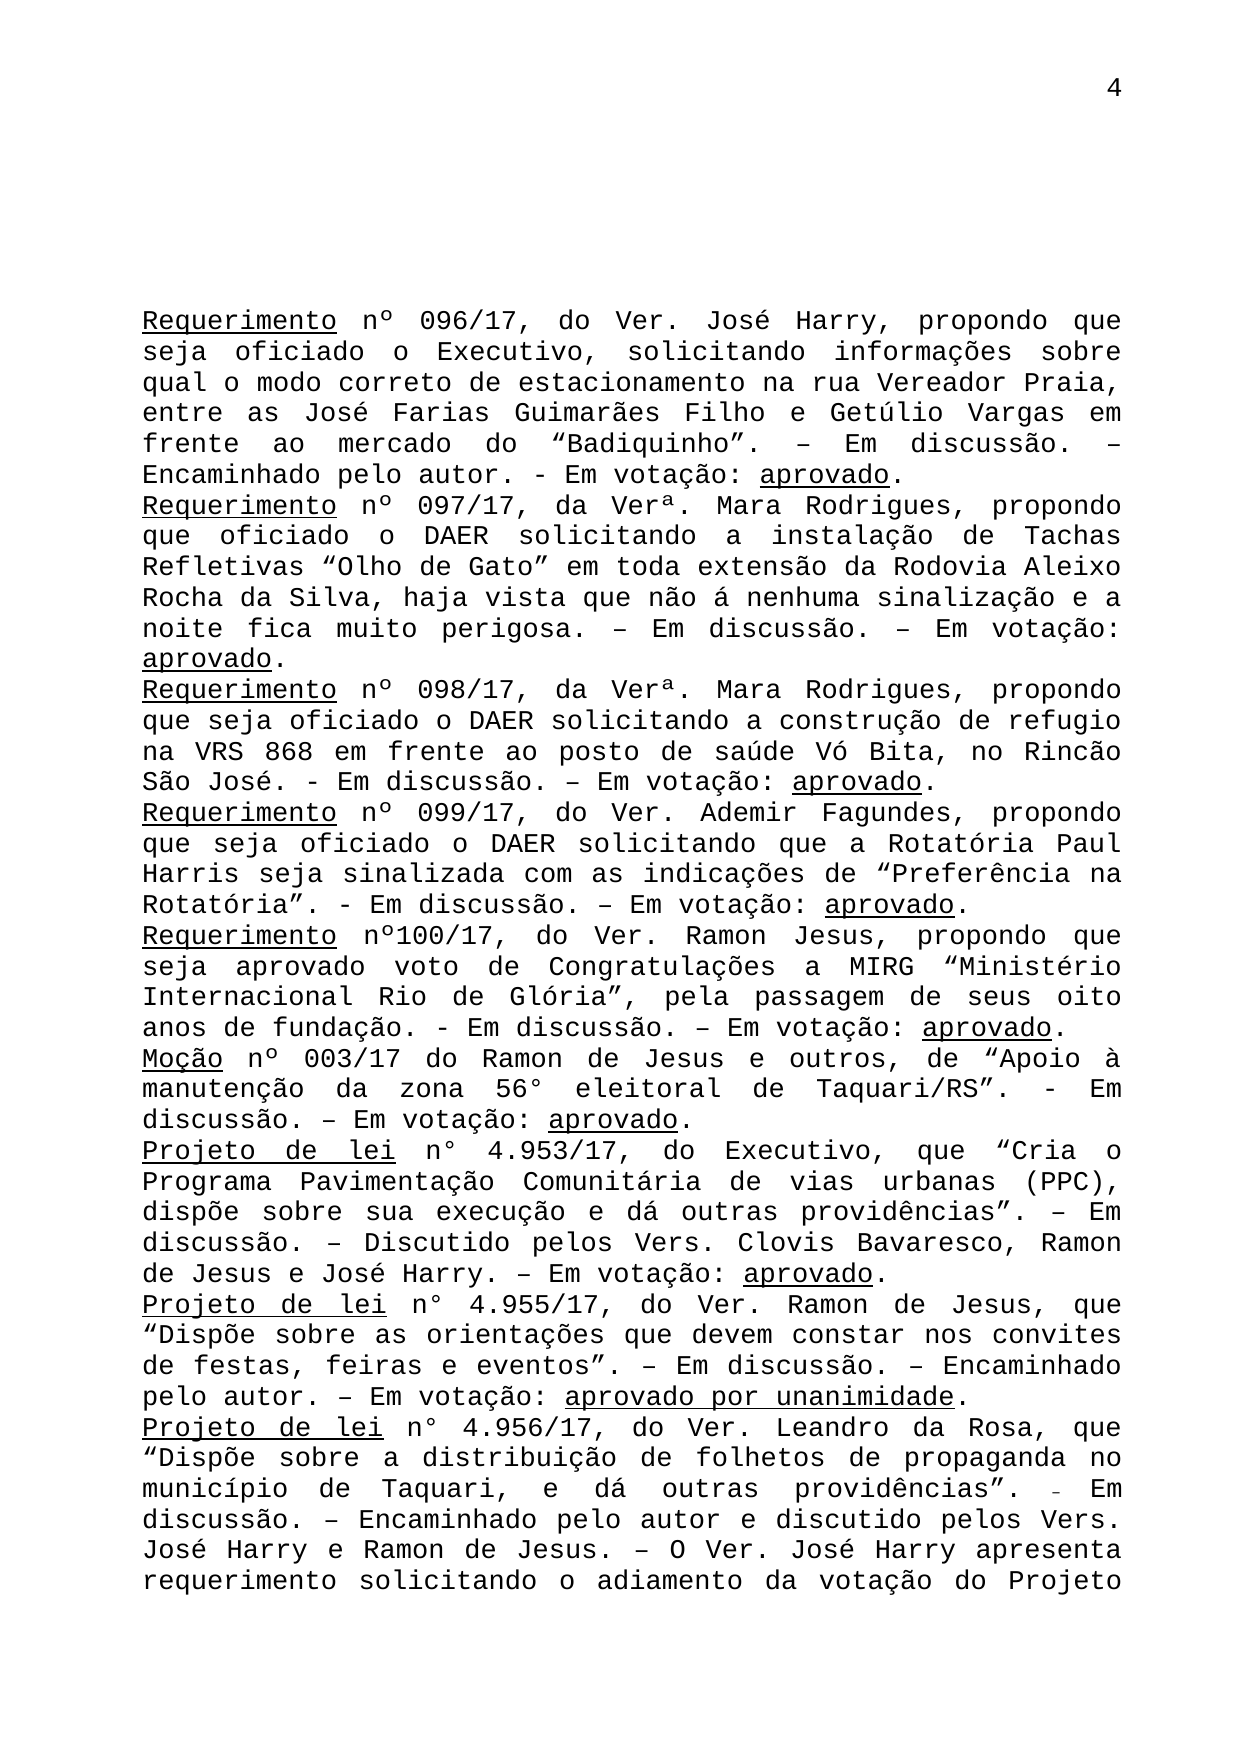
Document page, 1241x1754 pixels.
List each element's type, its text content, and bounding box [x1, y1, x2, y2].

text Requerimento nº100/17, do Ver. Ramon Jesus, propondo que seja aprovado voto de Congratulações a MIRG “Ministério Internacional Rio de Glória”, pela passagem de seus oito anos de fundação. - Em discussão. – Em votação: aprovado. [142, 922, 1122, 1044]
text Requerimento nº 099/17, do Ver. Ademir Fagundes, propondo que seja oficiado o DAER solicitando que a Rotatória Paul Harris seja sinalizada com as indicações de “Preferência na Rotatória”. - Em discussão. – Em votação: aprovado. [142, 799, 1122, 922]
text Requerimento nº 098/17, da Verª. Mara Rodrigues, propondo que seja oficiado o DAER solicitando a construção de refugio na VRS 868 em frente ao posto de saúde Vó Bita, no Rincão São José. - Em discussão. – Em votação: aprovado. [142, 676, 1122, 799]
text Requerimento nº 097/17, da Verª. Mara Rodrigues, propondo que oficiado o DAER solicitando a instalação de Tachas Refletivas “Olho de Gato” em toda extensão da Rodovia Aleixo Rocha da Silva, haja vista que não á nenhuma sinalização e a noite fica muito perigosa. – Em discussão. – Em votação: aprovado. [142, 491, 1122, 676]
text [142, 1413, 1122, 1598]
text Projeto de lei n° 4.955/17, do Ver. Ramon de Jesus, que “Dispõe sobre as orientações que devem constar nos convites de festas, feiras e eventos”. – Em discussão. – Encaminhado pelo autor. – Em votação: aprovado por unanimidade. [142, 1290, 1122, 1413]
text Moção nº 003/17 do Ramon de Jesus e outros, de “Apoio à manutenção da zona 56° eleitoral de Taquari/RS”. - Em discussão. – Em votação: aprovado. [142, 1044, 1122, 1137]
text Projeto de lei n° 4.953/17, do Executivo, que “Cria o Programa Pavimentação Comunitária de vias urbanas (PPC), dispõe sobre sua execução e dá outras providências”. – Em discussão. – Discutido pelos Vers. Clovis Bavaresco, Ramon de Jesus e José Harry. – Em votação: aprovado. [142, 1137, 1122, 1290]
text Requerimento nº 096/17, do Ver. José Harry, propondo que seja oficiado o Executivo, solicitando informações sobre qual o modo correto de estacionamento na rua Vereador Praia, entre as José Farias Guimarães Filho e Getúlio Vargas em frente ao mercado do “Badiquinho”. – Em discussão. – Encaminhado pelo autor. - Em votação: aprovado. [142, 307, 1122, 491]
